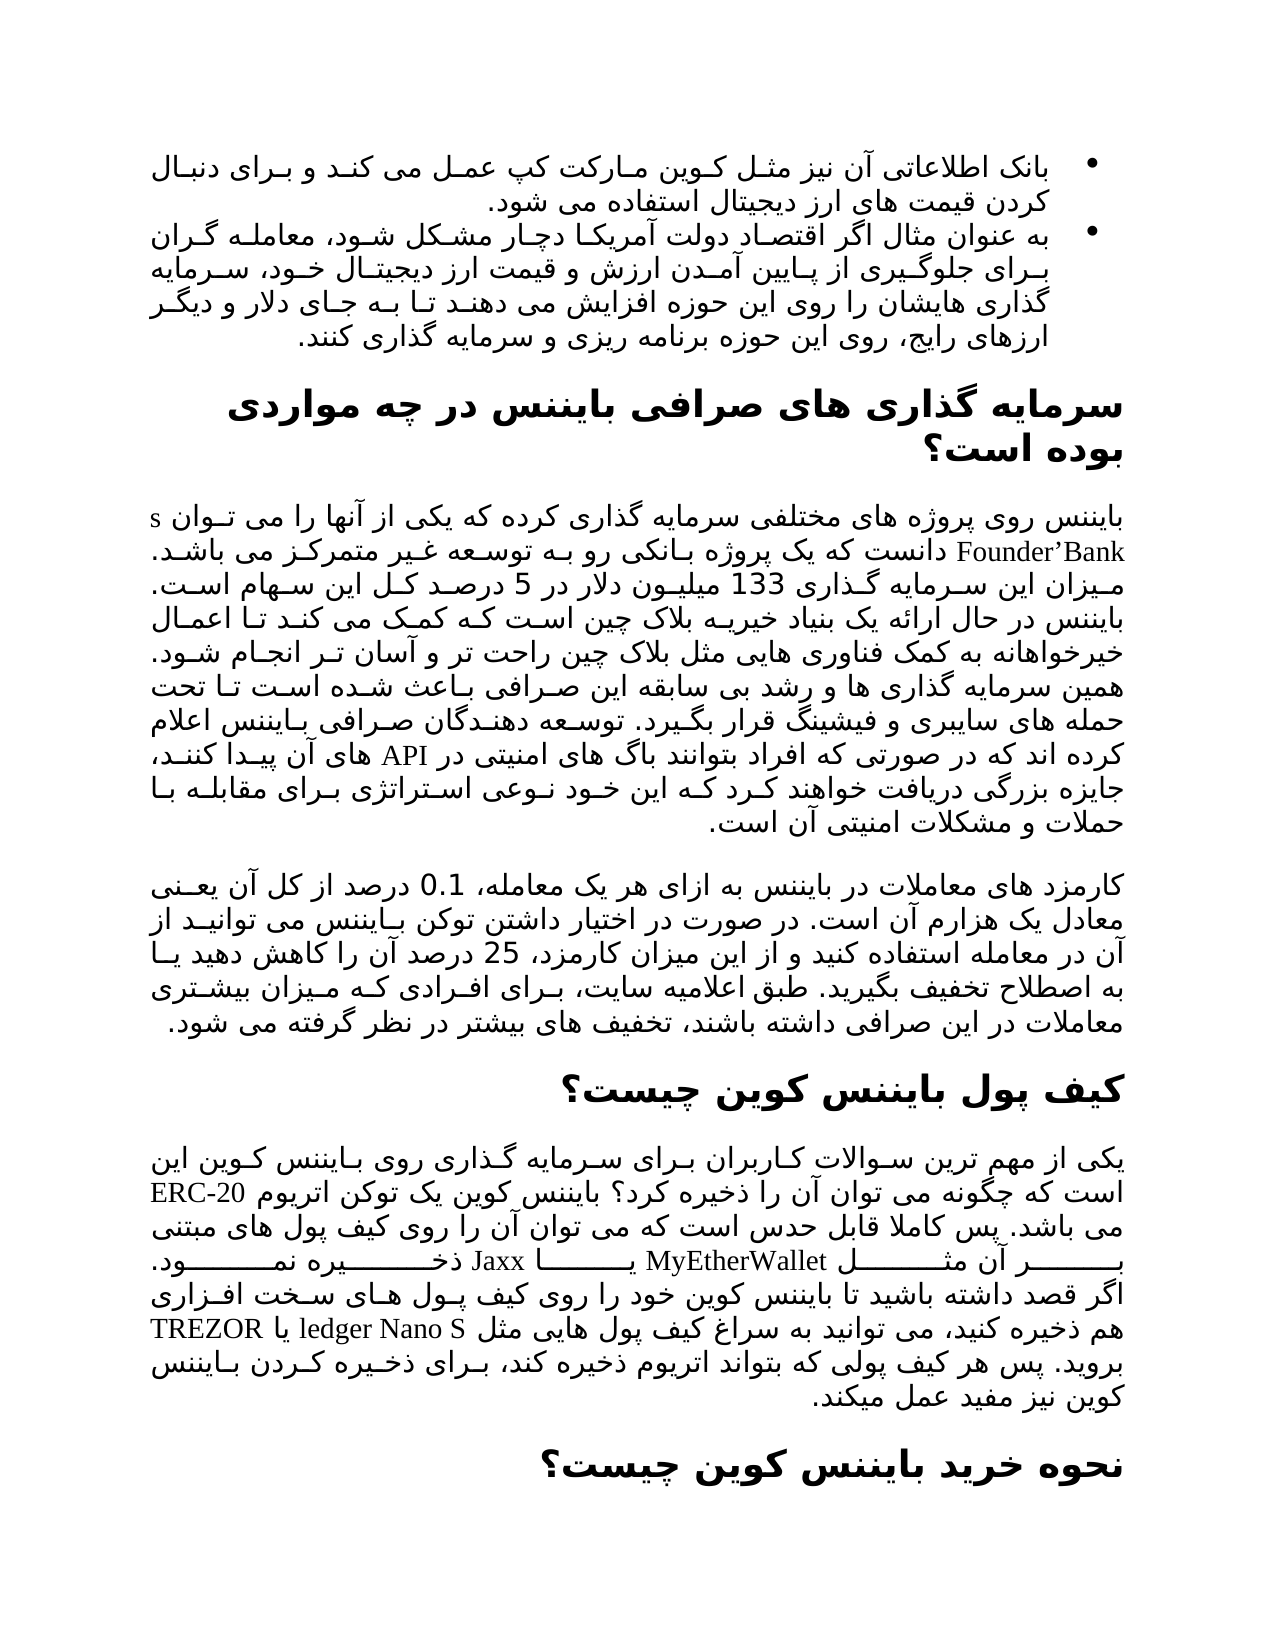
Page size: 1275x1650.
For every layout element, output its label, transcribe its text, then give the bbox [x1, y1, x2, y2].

list به عنوان مثال اگر اقتصاد دولت آمریکا دچار مشکل شود، معامله گران برای جلوگیری از پایین آمدن ارزش و قیمت ارز دیجیتال خود، سرمایه گذاری هایشان را روی این حوزه افزایش می دهند تا به جای دلار و دیگر ارزهای رایج، روی این حوزه برنامه ریزی و سرمایه گذاری کنند. [150, 218, 1087, 354]
text بایننس روی پروژه های مختلفی سرمایه گذاری کرده که یکی از آنها را می توان s Founder’Bank دانست که یک پروژه بانکی رو به توسعه غیر متمرکز می باشد. میزان این سرمایه گذاری 133 میلیون دلار در 5 درصد کل این سهام است. بایننس در حال ارائه یک بنیاد خیریه بلاک چین است که کمک می کند تا اعمال خیرخواهانه به کمک فناوری هایی مثل بلاک چین راحت تر و آسان تر انجام شود. همین سرمایه گذاری ها و رشد بی سابقه این صرافی باعث شده است تا تحت حمله های سایبری و فیشینگ قرار بگیرد. توسعه دهندگان صرافی بایننس اعلام کرده اند که در صورتی که افراد بتوانند باگ های امنیتی در API های آن پیدا کنند، جایزه بزرگی دریافت خواهند کرد که این خود نوعی استراتژی برای مقابله با حملات و مشکلات امنیتی آن است. [150, 499, 1125, 839]
subtitle نحوه خرید بایننس کوین چیست؟ [150, 1442, 1125, 1486]
text یکی از مهم ترین سوالات کاربران برای سرمایه گذاری روی بایننس کوین این است که چگونه می توان آن را ذخیره کرد؟ بایننس کوین یک توکن اتریوم ERC-20 می باشد. پس کاملا قابل حدس است که می توان آن را روی کیف پول های مبتنی بر آن مثل MyEtherWallet یا Jaxx ذخیره نمود. اگر قصد داشته باشید تا بایننس کوین خود را روی کیف پول های سخت افزاری هم ذخیره کنید، می توانید به سراغ کیف پول هایی مثل ledger Nano S یا TREZOR بروید. پس هر کیف پولی که بتواند اتریوم ذخیره کند، برای ذخیره کردن بایننس کوین نیز مفید عمل میکند. [150, 1141, 1125, 1413]
subtitle سرمایه گذاری های صرافی بایننس در چه مواردی بوده است؟ [150, 383, 1125, 470]
list بانک اطلاعاتی آن نیز مثل کوین مارکت کپ عمل می کند و برای دنبال کردن قیمت های ارز دیجیتال استفاده می شود. [150, 150, 1087, 218]
subtitle کیف پول بایننس کوین چیست؟ [150, 1068, 1125, 1112]
text کارمزد های معاملات در بایننس به ازای هر یک معامله، 0.1 درصد از کل آن یعنی معادل یک هزارم آن است. در صورت در اختیار داشتن توکن بایننس می توانید از آن در معامله استفاده کنید و از این میزان کارمزد، 25 درصد آن را کاهش دهید یا به اصطلاح تخفیف بگیرید. طبق اعلامیه سایت، برای افرادی که میزان بیشتری معاملات در این صرافی داشته باشند، تخفیف های بیشتر در نظر گرفته می شود. [150, 869, 1125, 1039]
